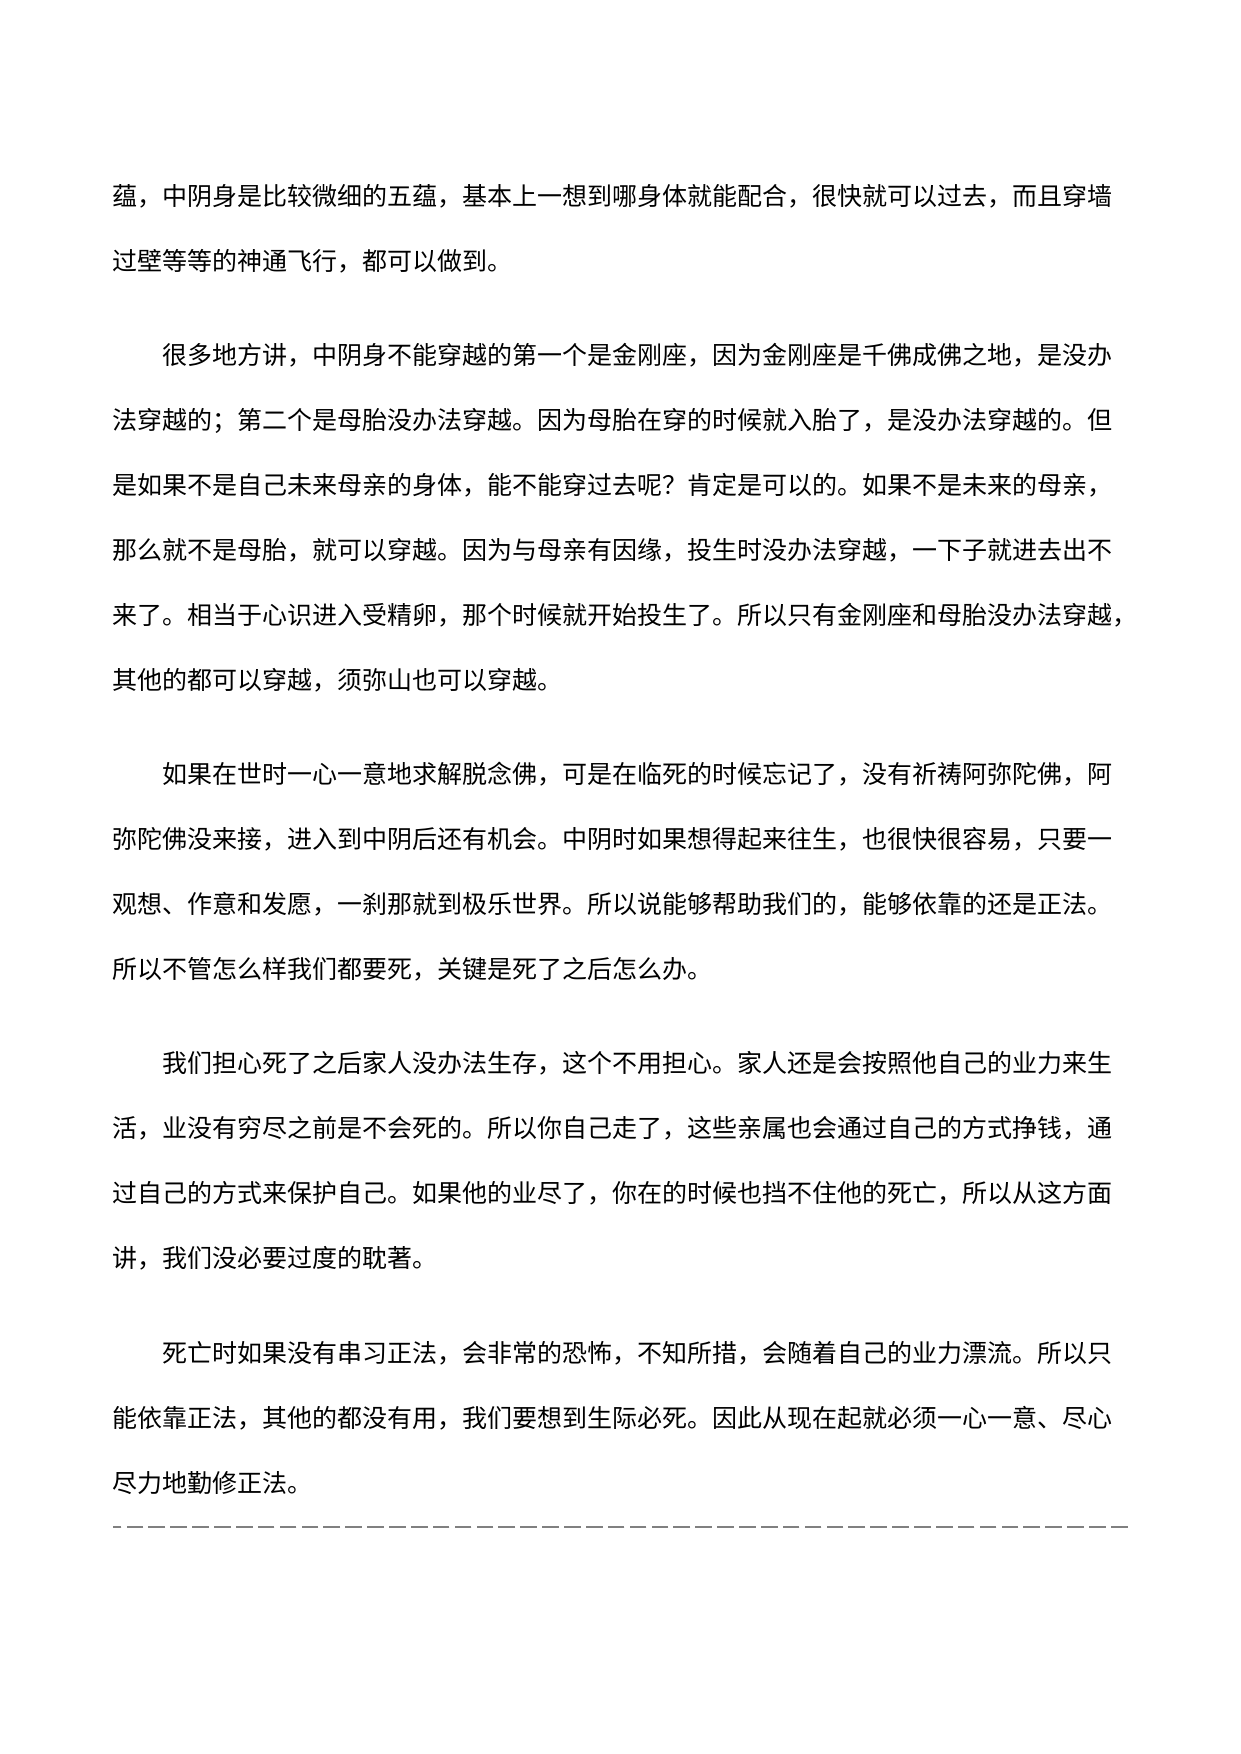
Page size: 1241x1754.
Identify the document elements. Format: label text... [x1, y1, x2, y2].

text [112, 162, 1128, 292]
text 很多地方讲，中阴身不能穿越的第一个是金刚座，因为金刚座是千佛成佛之地，是没办法穿越的；第二个是母胎没办法穿越。因为母胎在穿的时候就入胎了，是没办法穿越的。但是如果不是自己未来母亲的身体，能不能穿过去呢？肯定是可以的。如果不是未来的母亲，那么就不是母胎，就可以穿越。因为与母亲有因缘，投生时没办法穿越，一下子就进去出不来了。相当于心识进入受精卵，那个时候就开始投生了。所以只有金刚座和母胎没办法穿越，其他的都可以穿越，须弥山也可以穿越。 [112, 321, 1128, 711]
text 死亡时如果没有串习正法，会非常的恐怖，不知所措，会随着自己的业力漂流。所以只能依靠正法，其他的都没有用，我们要想到生际必死。因此从现在起就必须一心一意、尽心尽力地勤修正法。 [112, 1319, 1128, 1528]
text 我们担心死了之后家人没办法生存，这个不用担心。家人还是会按照他自己的业力来生活，业没有穷尽之前是不会死的。所以你自己走了，这些亲属也会通过自己的方式挣钱，通过自己的方式来保护自己。如果他的业尽了，你在的时候也挡不住他的死亡，所以从这方面讲，我们没必要过度的耽著。 [112, 1029, 1128, 1289]
text 如果在世时一心一意地求解脱念佛，可是在临死的时候忘记了，没有祈祷阿弥陀佛，阿弥陀佛没来接，进入到中阴后还有机会。中阴时如果想得起来往生，也很快很容易，只要一观想、作意和发愿，一刹那就到极乐世界。所以说能够帮助我们的，能够依靠的还是正法。所以不管怎么样我们都要死，关键是死了之后怎么办。 [112, 740, 1128, 1000]
